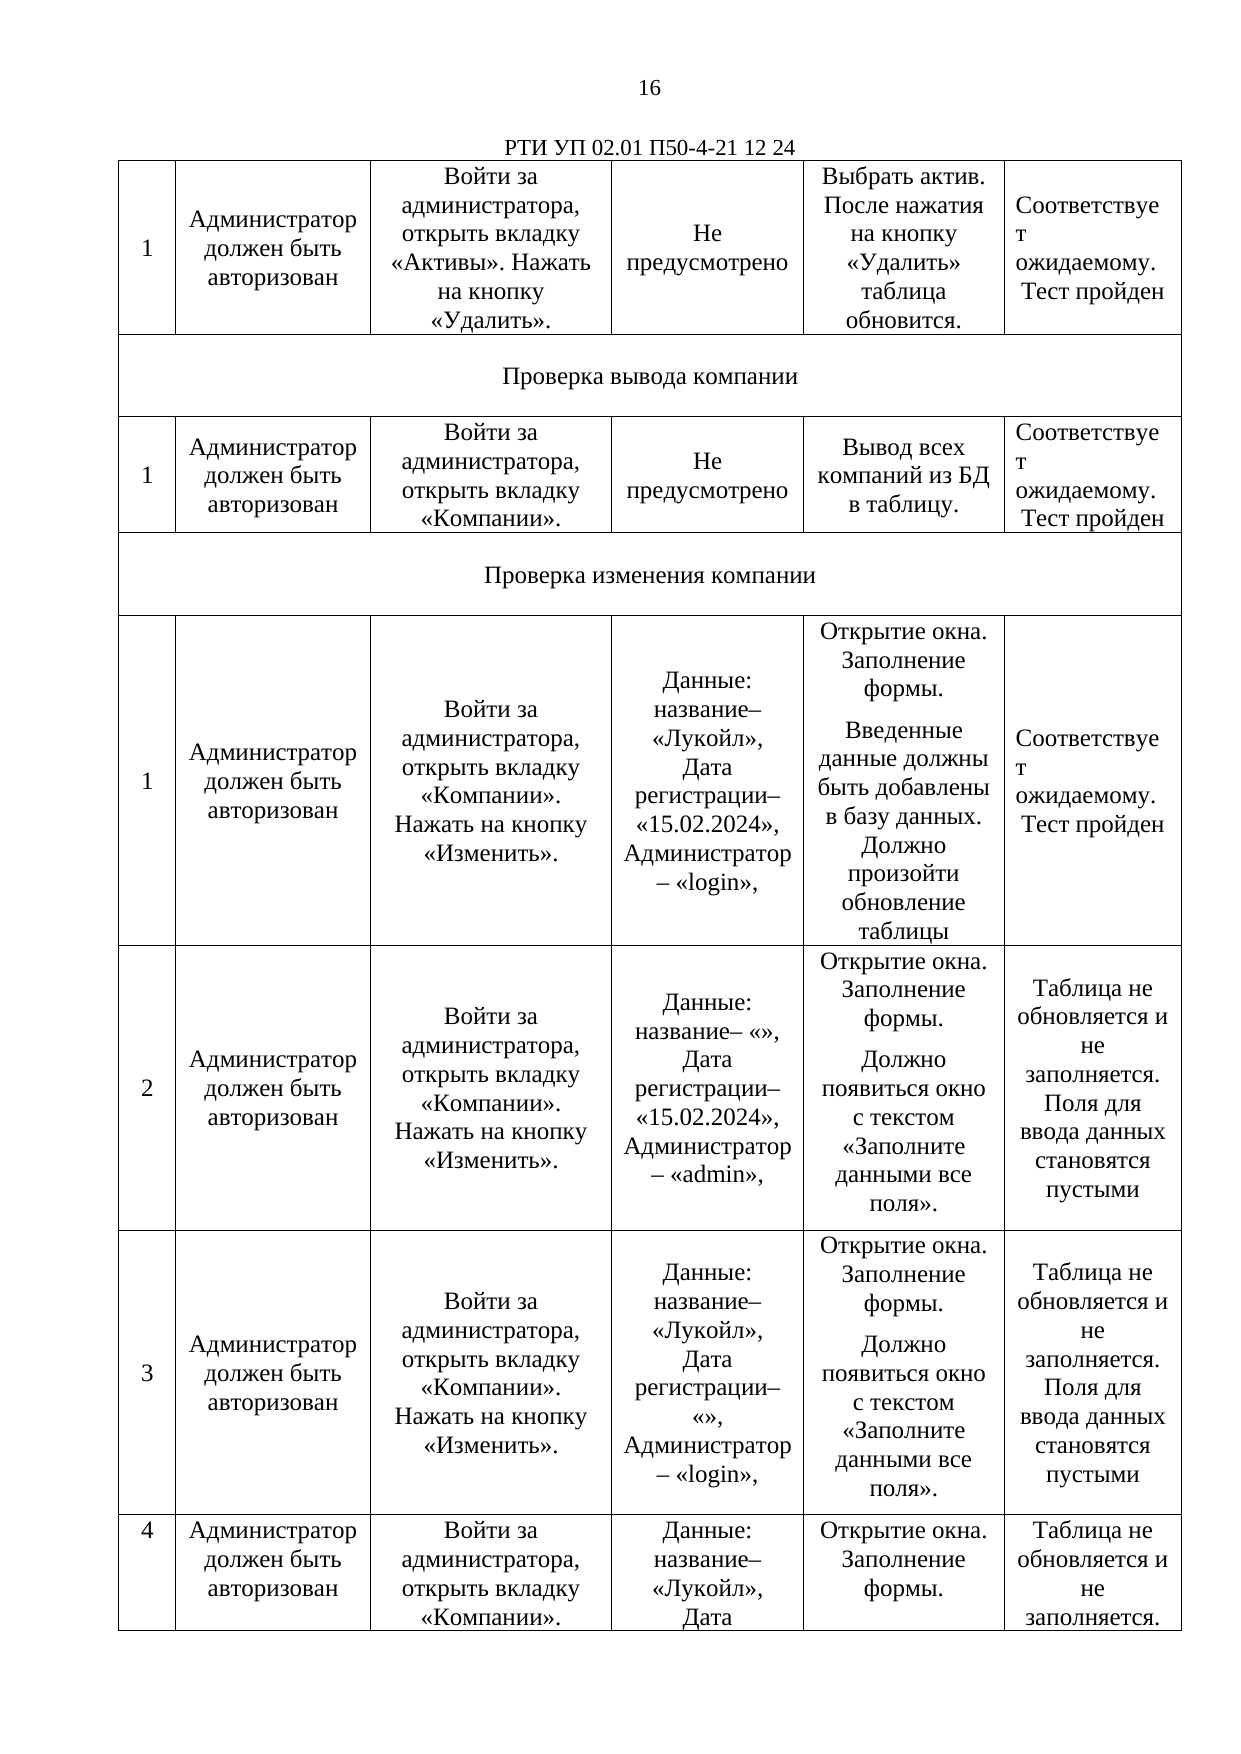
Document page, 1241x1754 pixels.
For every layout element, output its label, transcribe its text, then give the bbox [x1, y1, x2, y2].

table_cell Таблица не обновляется и не заполняется. Поля для ввода данных становятся пустыми [1005, 1231, 1181, 1514]
table_cell Открытие окна. Заполнение формы. Введенные данные должны быть добавлены в базу данных. Должно произойти обновление таблицы [804, 616, 1004, 945]
table_cell Данные: название– «Лукойл», Дата регистрации– «», Администратор – «login», [612, 1231, 803, 1514]
table_cell Таблица не обновляется и не заполняется. Поля для ввода данных становятся пустыми [1005, 946, 1181, 1229]
table_cell 4 [119, 1515, 175, 1630]
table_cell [804, 1515, 1004, 1630]
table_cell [176, 1515, 370, 1630]
table_cell Администратор должен быть авторизован [176, 946, 370, 1229]
table_cell 1 [119, 616, 175, 945]
table_cell Открытие окна. Заполнение формы. Должно появиться окно с текстом «Заполните данными все поля». [804, 1231, 1004, 1514]
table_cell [612, 1515, 803, 1630]
table_cell Соответствует ожидаемому. Тест пройден [1005, 161, 1181, 333]
table_cell Не предусмотрено [612, 161, 803, 333]
table_cell 1 [119, 417, 175, 532]
table_cell Соответствует ожидаемому. Тест пройден [1005, 616, 1181, 945]
table_cell Вывод всех компаний из БД в таблицу. [804, 417, 1004, 532]
table_cell Проверка вывода компании [119, 335, 1181, 416]
table_cell Не предусмотрено [612, 417, 803, 532]
table_cell Данные: название– «», Дата регистрации– «15.02.2024», Администратор – «admin», [612, 946, 803, 1229]
table_cell Открытие окна. Заполнение формы. Должно появиться окно с текстом «Заполните данными все поля». [804, 946, 1004, 1229]
table_cell Войти за администратора, открыть вкладку «Активы». Нажать на кнопку «Удалить». [371, 161, 611, 333]
table_cell Соответствует ожидаемому. Тест пройден [1005, 417, 1181, 532]
table_cell Войти за администратора, открыть вкладку «Компании». Нажать на кнопку «Изменить». [371, 616, 611, 945]
table_cell Войти за администратора, открыть вкладку «Компании». Нажать на кнопку «Изменить». [371, 946, 611, 1229]
table_cell 3 [119, 1231, 175, 1514]
table_cell Администратор должен быть авторизован [176, 1231, 370, 1514]
table_cell 1 [119, 161, 175, 333]
table_cell Проверка изменения компании [119, 533, 1181, 615]
table_cell Администратор должен быть авторизован [176, 417, 370, 532]
table_cell 2 [119, 946, 175, 1229]
table_cell Выбрать актив. После нажатия на кнопку «Удалить» таблица обновится. [804, 161, 1004, 333]
table_cell Администратор должен быть авторизован [176, 161, 370, 333]
table_cell Данные: название– «Лукойл», Дата регистрации– «15.02.2024», Администратор – «login», [612, 616, 803, 945]
table_cell Администратор должен быть авторизован [176, 616, 370, 945]
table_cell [1005, 1515, 1181, 1630]
table_cell Войти за администратора, открыть вкладку «Компании». [371, 417, 611, 532]
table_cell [371, 1515, 611, 1630]
table_cell Войти за администратора, открыть вкладку «Компании». Нажать на кнопку «Изменить». [371, 1231, 611, 1514]
